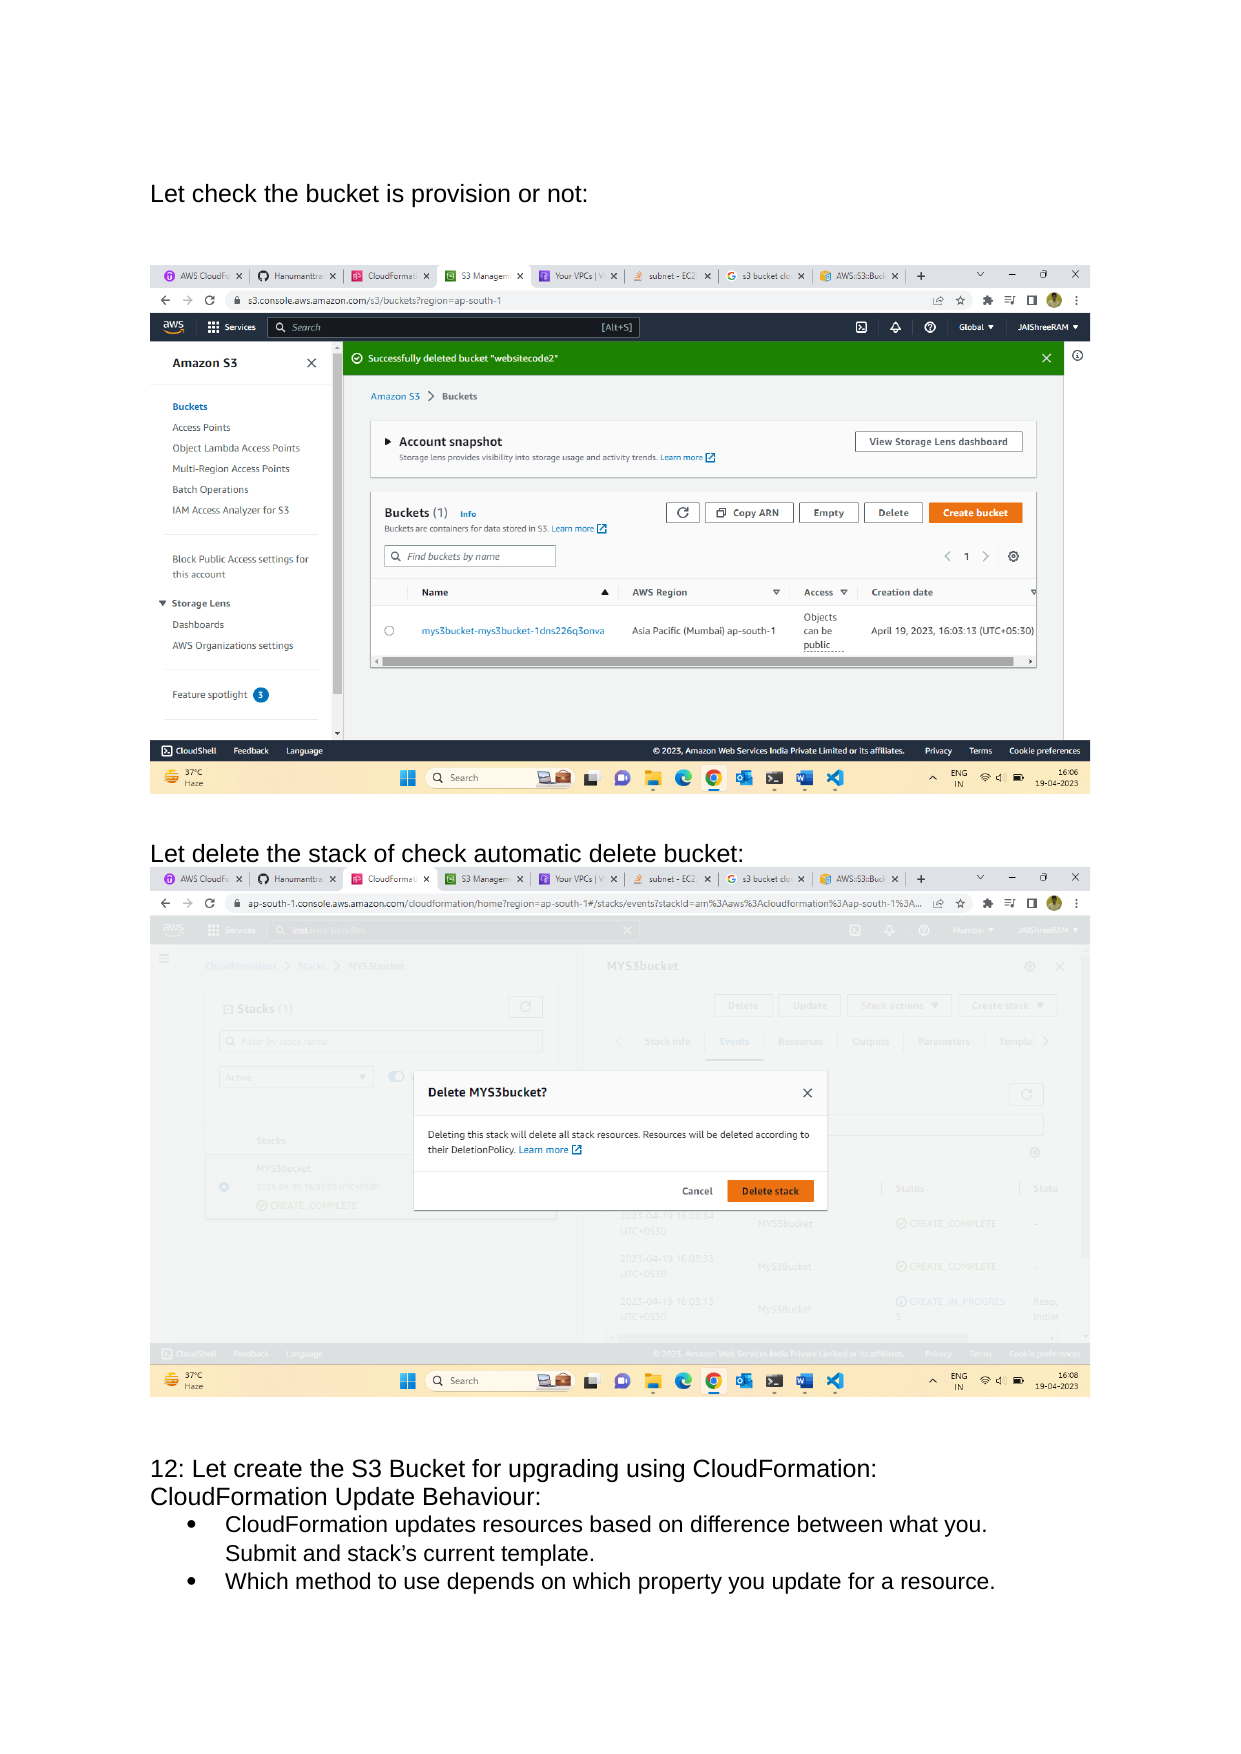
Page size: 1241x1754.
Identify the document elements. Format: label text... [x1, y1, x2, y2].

list Which method to use depends on which property you update for a resource. [187, 1568, 1090, 1594]
picture [150, 265, 1091, 794]
list Submit and stack’s current template. [225, 1539, 1090, 1566]
text CloudFormation Update Behaviour: [150, 1482, 1090, 1511]
text Let check the bucket is provision or not: [150, 179, 1090, 207]
list CloudFormation updates resources based on difference between what you. [187, 1511, 1090, 1537]
text Let delete the stack of check automatic delete bucket: [150, 839, 1090, 867]
text 12: Let create the S3 Bucket for upgrading using CloudFormation: [150, 1454, 1090, 1482]
picture [150, 867, 1091, 1397]
